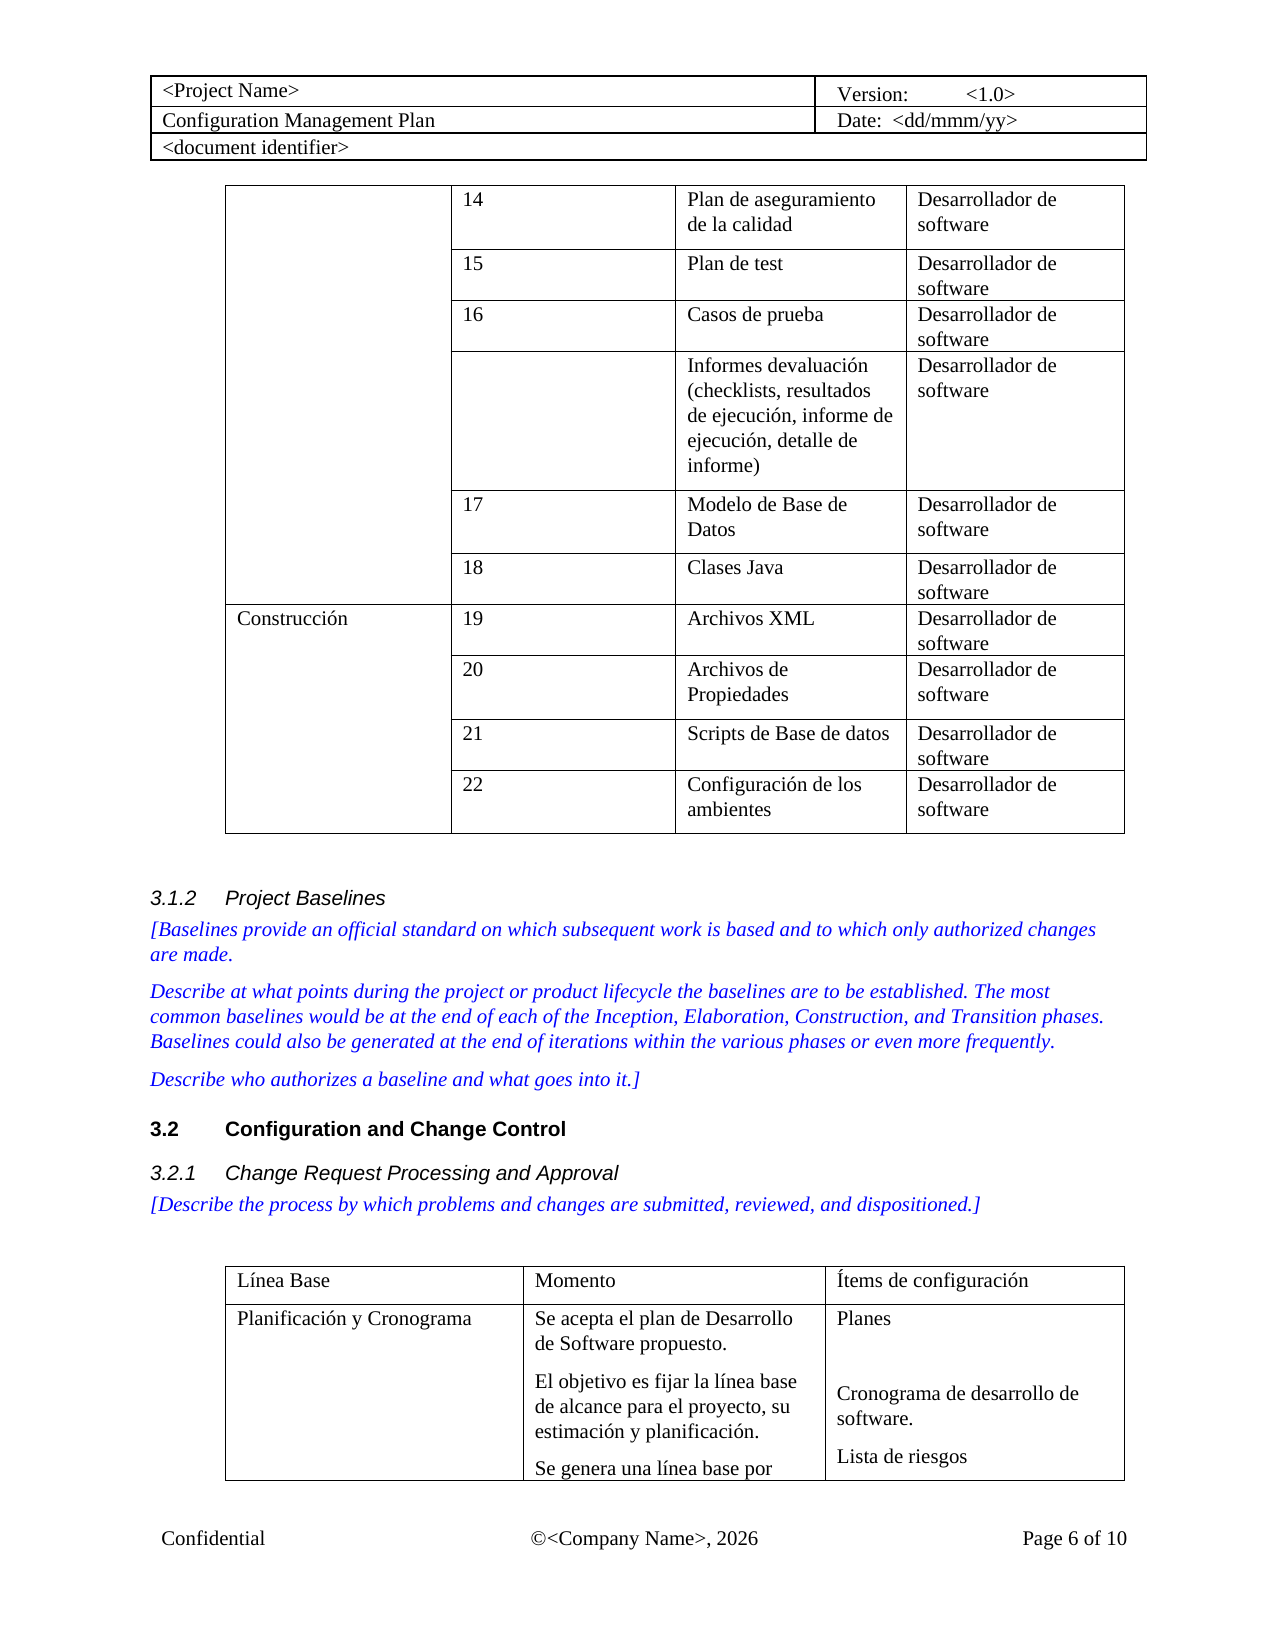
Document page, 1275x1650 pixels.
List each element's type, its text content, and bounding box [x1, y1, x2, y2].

table_cell 17 [452, 491, 675, 553]
table_cell 18 [452, 554, 675, 604]
table_cell Archivos XML [676, 605, 906, 655]
table_cell Modelo de Base de Datos [676, 491, 906, 553]
table_cell 22 [452, 771, 675, 833]
text [Describe the process by which problems and changes are submitted, reviewed, and dispositioned.] [150, 1191, 1125, 1216]
table_cell Scripts de Base de datos [676, 720, 906, 770]
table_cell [826, 1305, 1124, 1480]
text Describe who authorizes a baseline and what goes into it.] [150, 1066, 1125, 1091]
table_cell Desarrollador de software [907, 250, 1124, 300]
table_cell Construcción [226, 605, 451, 833]
table_cell Desarrollador de software [907, 554, 1124, 604]
table_cell Informes devaluación (checklists, resultados de ejecución, informe de ejecución, detalle de informe) [676, 352, 906, 489]
table_cell Desarrollador de software [907, 301, 1124, 351]
table_cell 20 [452, 656, 675, 719]
table_header Línea Base [226, 1267, 523, 1304]
subtitle Configuration and Change Control [150, 1116, 1125, 1141]
table_cell Clases Java [676, 554, 906, 604]
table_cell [226, 1305, 523, 1480]
text [Baselines provide an official standard on which subsequent work is based and to which only authorized changes are made. [150, 916, 1125, 966]
table_cell [452, 352, 675, 489]
table_cell Plan de aseguramiento de la calidad [676, 186, 906, 249]
table_cell Archivos de Propiedades [676, 656, 906, 719]
table_header Momento [524, 1267, 825, 1304]
table_cell 15 [452, 250, 675, 300]
table_cell Desarrollador de software [907, 720, 1124, 770]
table_header Ítems de configuración [826, 1267, 1124, 1304]
table_cell 21 [452, 720, 675, 770]
table_cell Desarrollador de software [907, 656, 1124, 719]
table_cell Casos de prueba [676, 301, 906, 351]
table_cell 16 [452, 301, 675, 351]
table_cell Desarrollador de software [907, 771, 1124, 833]
subtitle Change Request Processing and Approval [150, 1159, 1125, 1184]
table_cell Desarrollador de software [907, 352, 1124, 489]
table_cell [907, 186, 1124, 249]
text Describe at what points during the project or product lifecycle the baselines are to be established. The most common baselines would be at the end of each of the Inception, Elaboration, Construction, and Transition phases. Baselines could also be generated at the end of iterations within the various phases or even more frequently. [150, 978, 1125, 1053]
subtitle Project Baselines [150, 884, 1125, 909]
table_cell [524, 1305, 825, 1480]
table_cell 19 [452, 605, 675, 655]
table_cell Plan de test [676, 250, 906, 300]
table_cell Desarrollador de software [907, 605, 1124, 655]
table_cell 14 [452, 186, 675, 249]
table_cell Configuración de los ambientes [676, 771, 906, 833]
table_cell Desarrollador de software [907, 491, 1124, 553]
